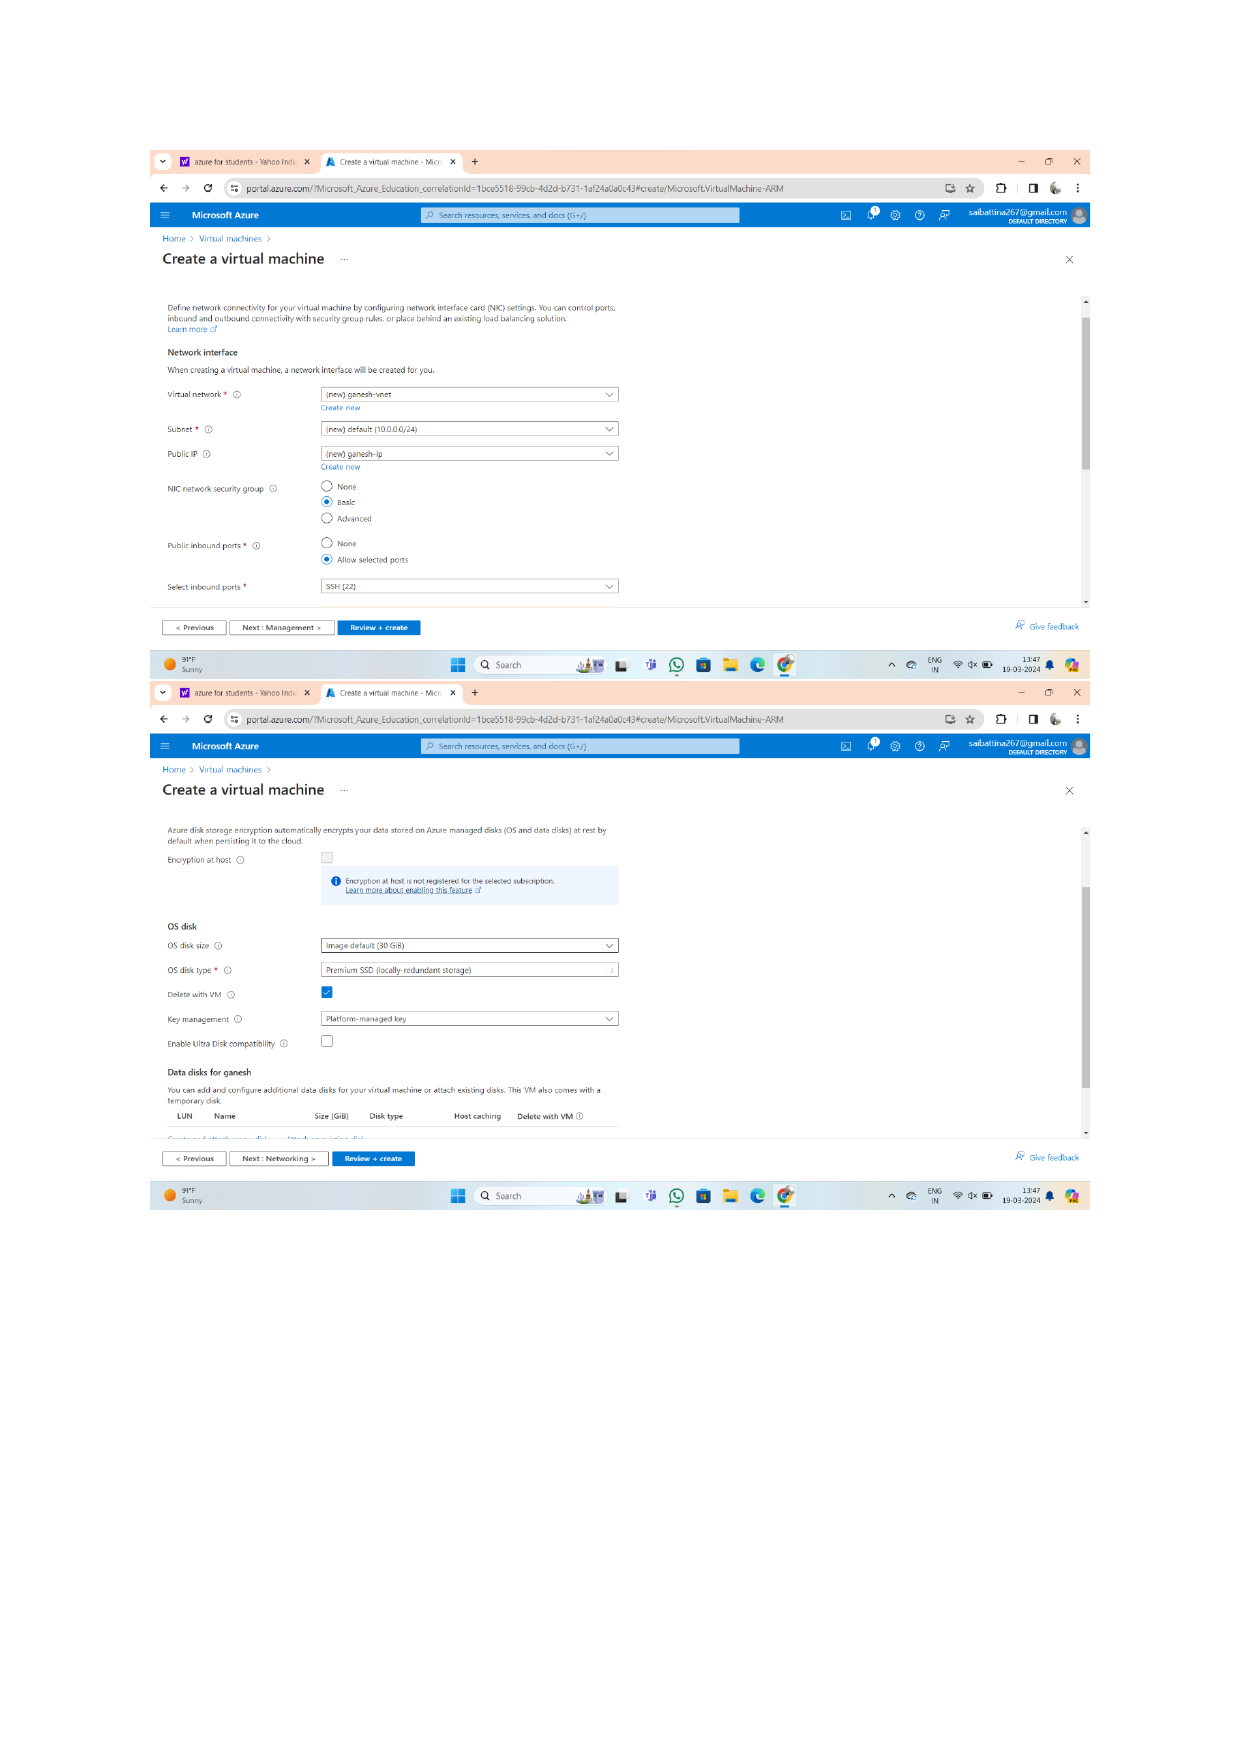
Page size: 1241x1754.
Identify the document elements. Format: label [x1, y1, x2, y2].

picture [150, 150, 1091, 679]
picture [150, 681, 1091, 1210]
